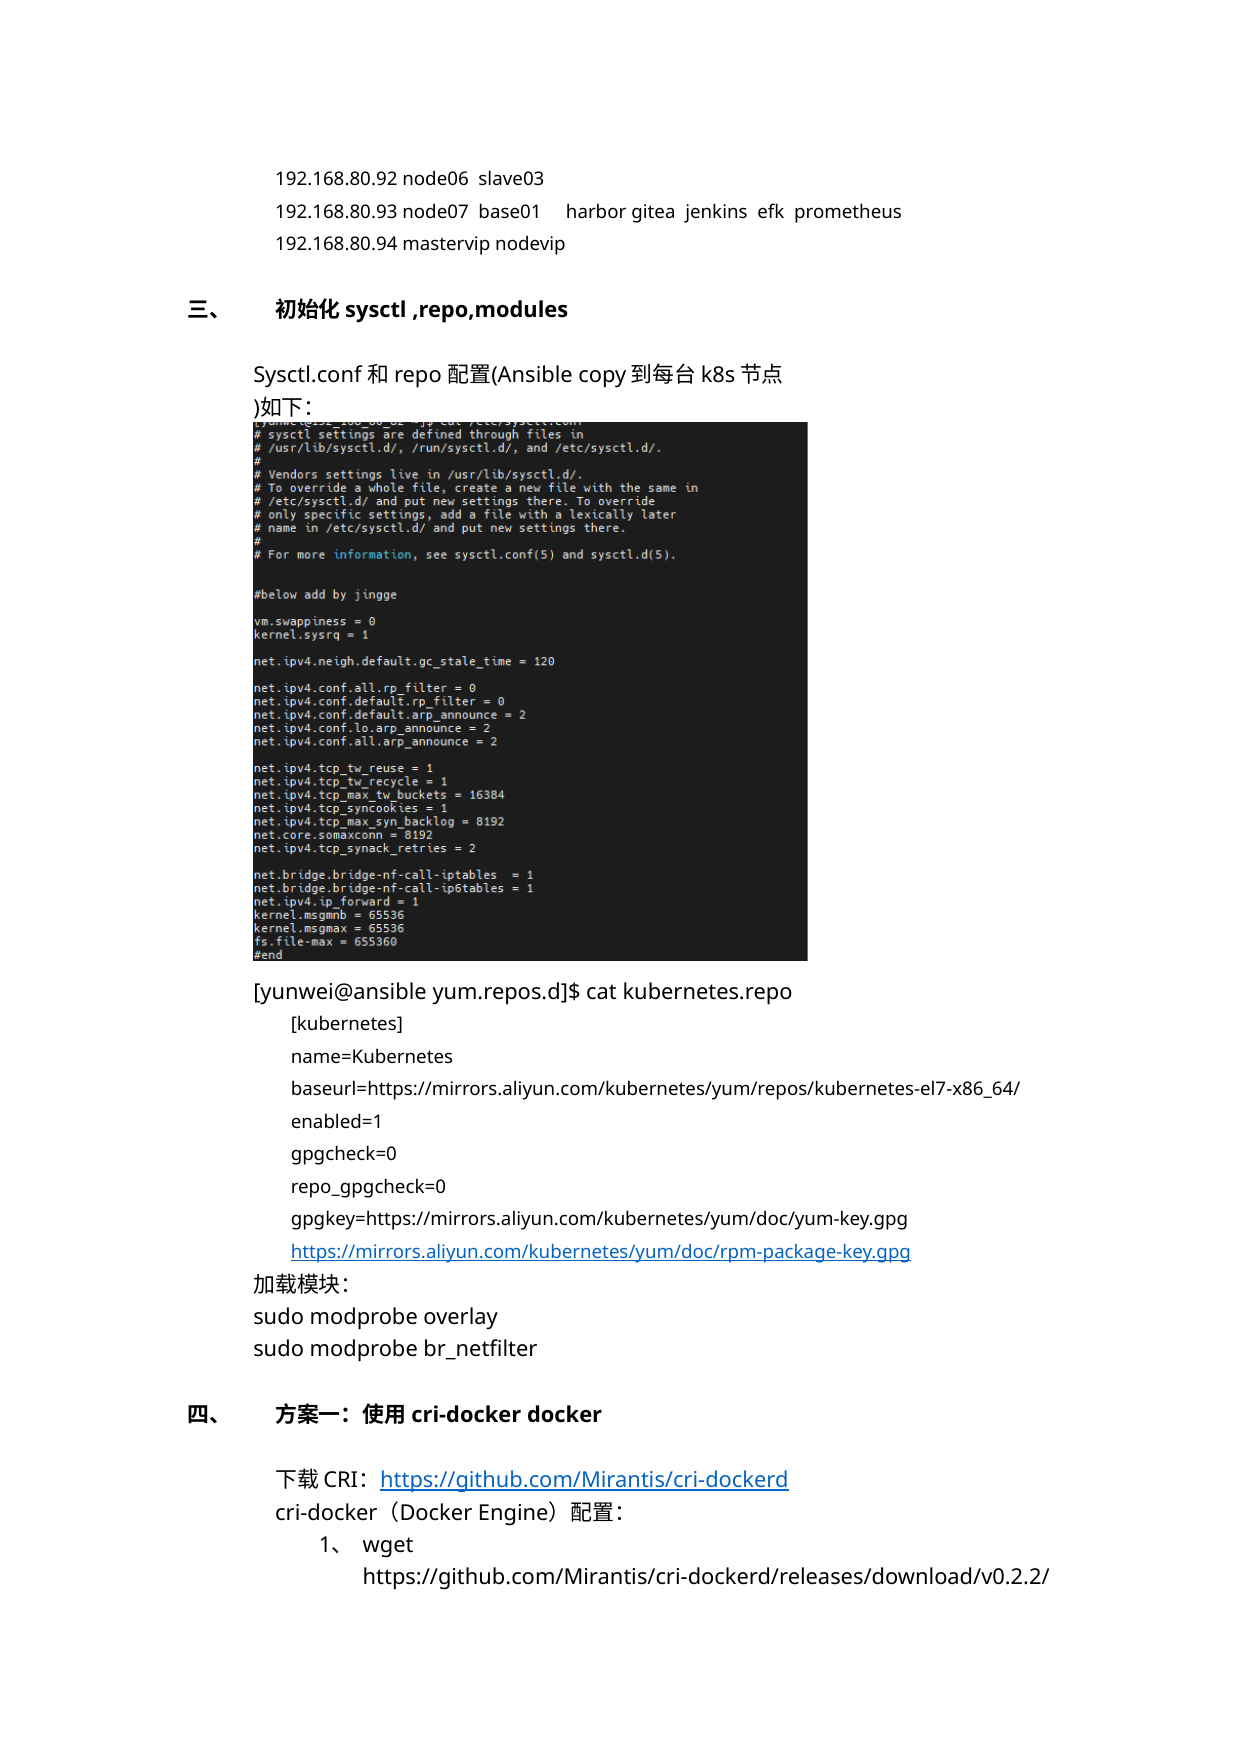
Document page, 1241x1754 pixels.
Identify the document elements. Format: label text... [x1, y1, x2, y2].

text 加载模块： [209, 1267, 1053, 1299]
list Sysctl.conf 和 repo 配置(Ansible copy到每台k8s节点 [253, 357, 1053, 389]
list gpgkey=https://mirrors.aliyun.com/kubernetes/yum/doc/yum-key.gpg https://mirrors.aliyun.com/kubernetes/yum/doc/rpm-package-key.gpg [291, 1202, 1053, 1267]
text sudo modprobe br_netfilter [209, 1332, 1053, 1364]
text 192.168.80.92 node06 slave03 [231, 162, 1053, 194]
list baseurl=https://mirrors.aliyun.com/kubernetes/yum/repos/kubernetes-el7-x86_64/ [253, 1072, 1053, 1104]
list 初始化sysctl ,repo,modules [187, 292, 1053, 324]
text [yunwei@ansible yum.repos.d]$ cat kubernetes.repo [209, 974, 1053, 1007]
text 192.168.80.93 node07 base01 harbor gitea jenkins efk prometheus [231, 194, 1053, 227]
text sudo modprobe overlay [209, 1299, 1053, 1332]
list gpgcheck=0 [253, 1137, 1053, 1169]
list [319, 1527, 1053, 1592]
list enabled=1 [253, 1104, 1053, 1137]
text 192.168.80.94 mastervip nodevip [231, 227, 1053, 259]
list [kubernetes] [253, 1007, 1053, 1039]
list name=Kubernetes [253, 1039, 1053, 1072]
text cri-docker（Docker Engine）配置： [231, 1494, 1053, 1527]
list 方案一：使用 cri-docker docker [187, 1397, 1053, 1429]
list repo_gpgcheck=0 [253, 1169, 1053, 1202]
list 下载CRI：https://github.com/Mirantis/cri-dockerd [275, 1462, 1053, 1494]
list )如下： [253, 389, 1053, 422]
picture [253, 422, 808, 961]
